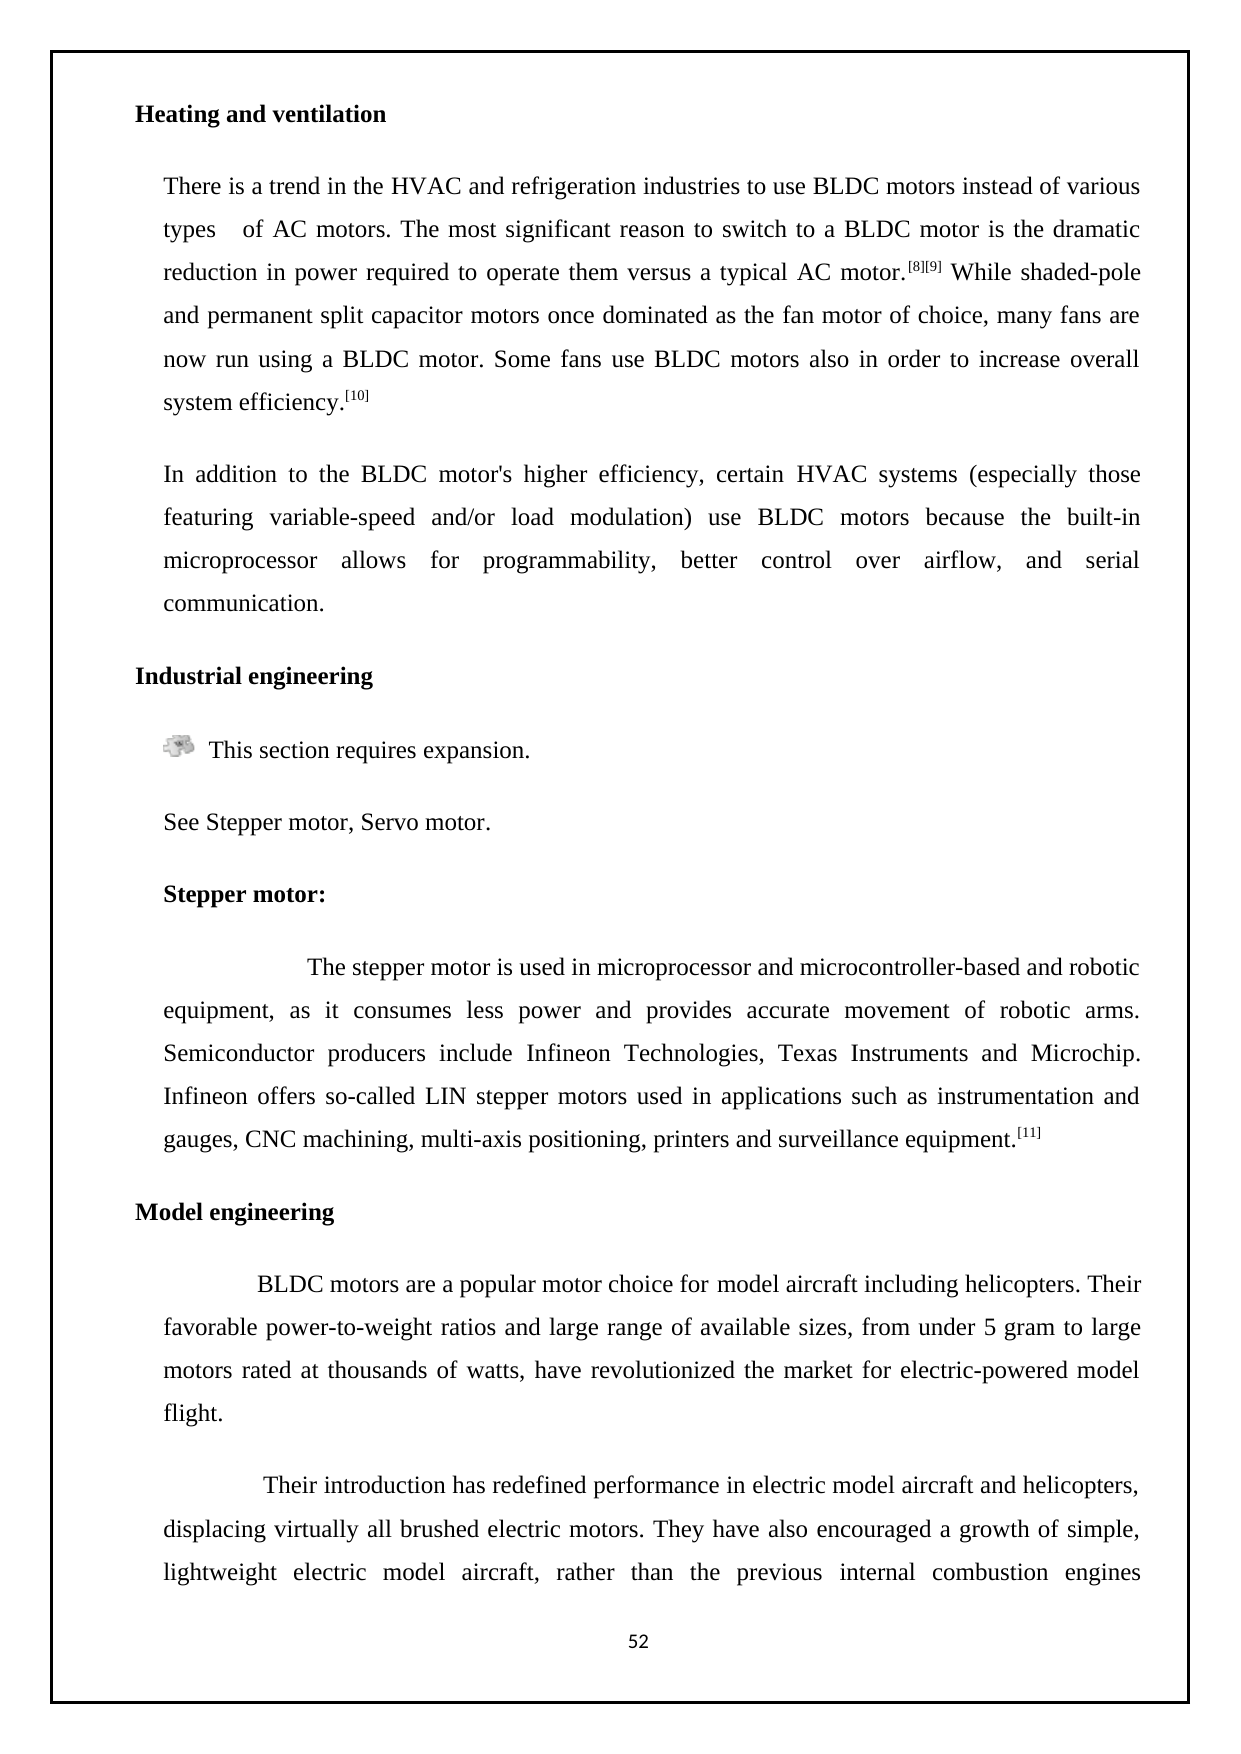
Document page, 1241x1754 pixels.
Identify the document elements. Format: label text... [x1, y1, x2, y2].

text Applications [135, 676, 1141, 719]
text 1. Electric Train: A kind of DC motor called the DC Series Motor is used in Electric Trains. The DC Series Motors have the property to deliver more power when they are loaded more. So the more the people get on a train, the more powerful the train becomes. [182, 99, 1141, 214]
text A number of electric bicycles use BLDC motors that are sometimes built into the wheel hub itself, with the stator fixed solidly to the axle and the magnets attached to and rotating with the wheel. The bicycle wheel hub is the motor. This type of electric bicycle also has a standard bicycle transmission with pedals, sprockets, and chain that can be pedaled along with, or without, the use of the motor as need arises.[7] [163, 1404, 1141, 1605]
text The Segway Scooter and Vectrix Maxi-Scooter use BLDC technology. [163, 1332, 1141, 1361]
text 2. Elevators: The best bidirectional motors are DC motors. They are used in elevators. Motors are used for this application. [182, 257, 1141, 329]
text High power BLDC motors are found in electric vehicles and hybrid vehicles. These motors are essentially AC synchronous motors with permanent magnet rotors. [163, 1216, 1141, 1288]
text 3. PC Fans, CD ROM Drives, and Hard Drives: All these things need motors, very miniature motors, with great precision. AC motors can never imagine any application in these places. [182, 373, 1141, 445]
text 5. Electrical Machines Lab in Colleges. [182, 604, 1141, 632]
text Transport [135, 1144, 1141, 1173]
text 4. Starter Motors in Automobiles: An automobile battery supplies DC, so a DC motor is best suited here. Also, you cannot start an engine with a small sized AC motor, [182, 488, 1141, 560]
text BLDC motors fulfill many functions originally performed by brushed DC motors, but cost and control complexity prevents BLDC motors from replacing brushed motors completely in the lowest-cost areas. Nevertheless, DC motors have come to dominate many applications, particularly devices such as computer hard drives and CD/DVD players. Small cooling fans in electronic equipment are powered exclusively by BLDC motors. They can be found in cordless power tools where the increased efficiency of the motor leads to longer periods of use before the battery needs to be charged. Low speed, low power BLDC motors are used in direct-drive turntables for "analog" audio discs. [163, 770, 1141, 1101]
